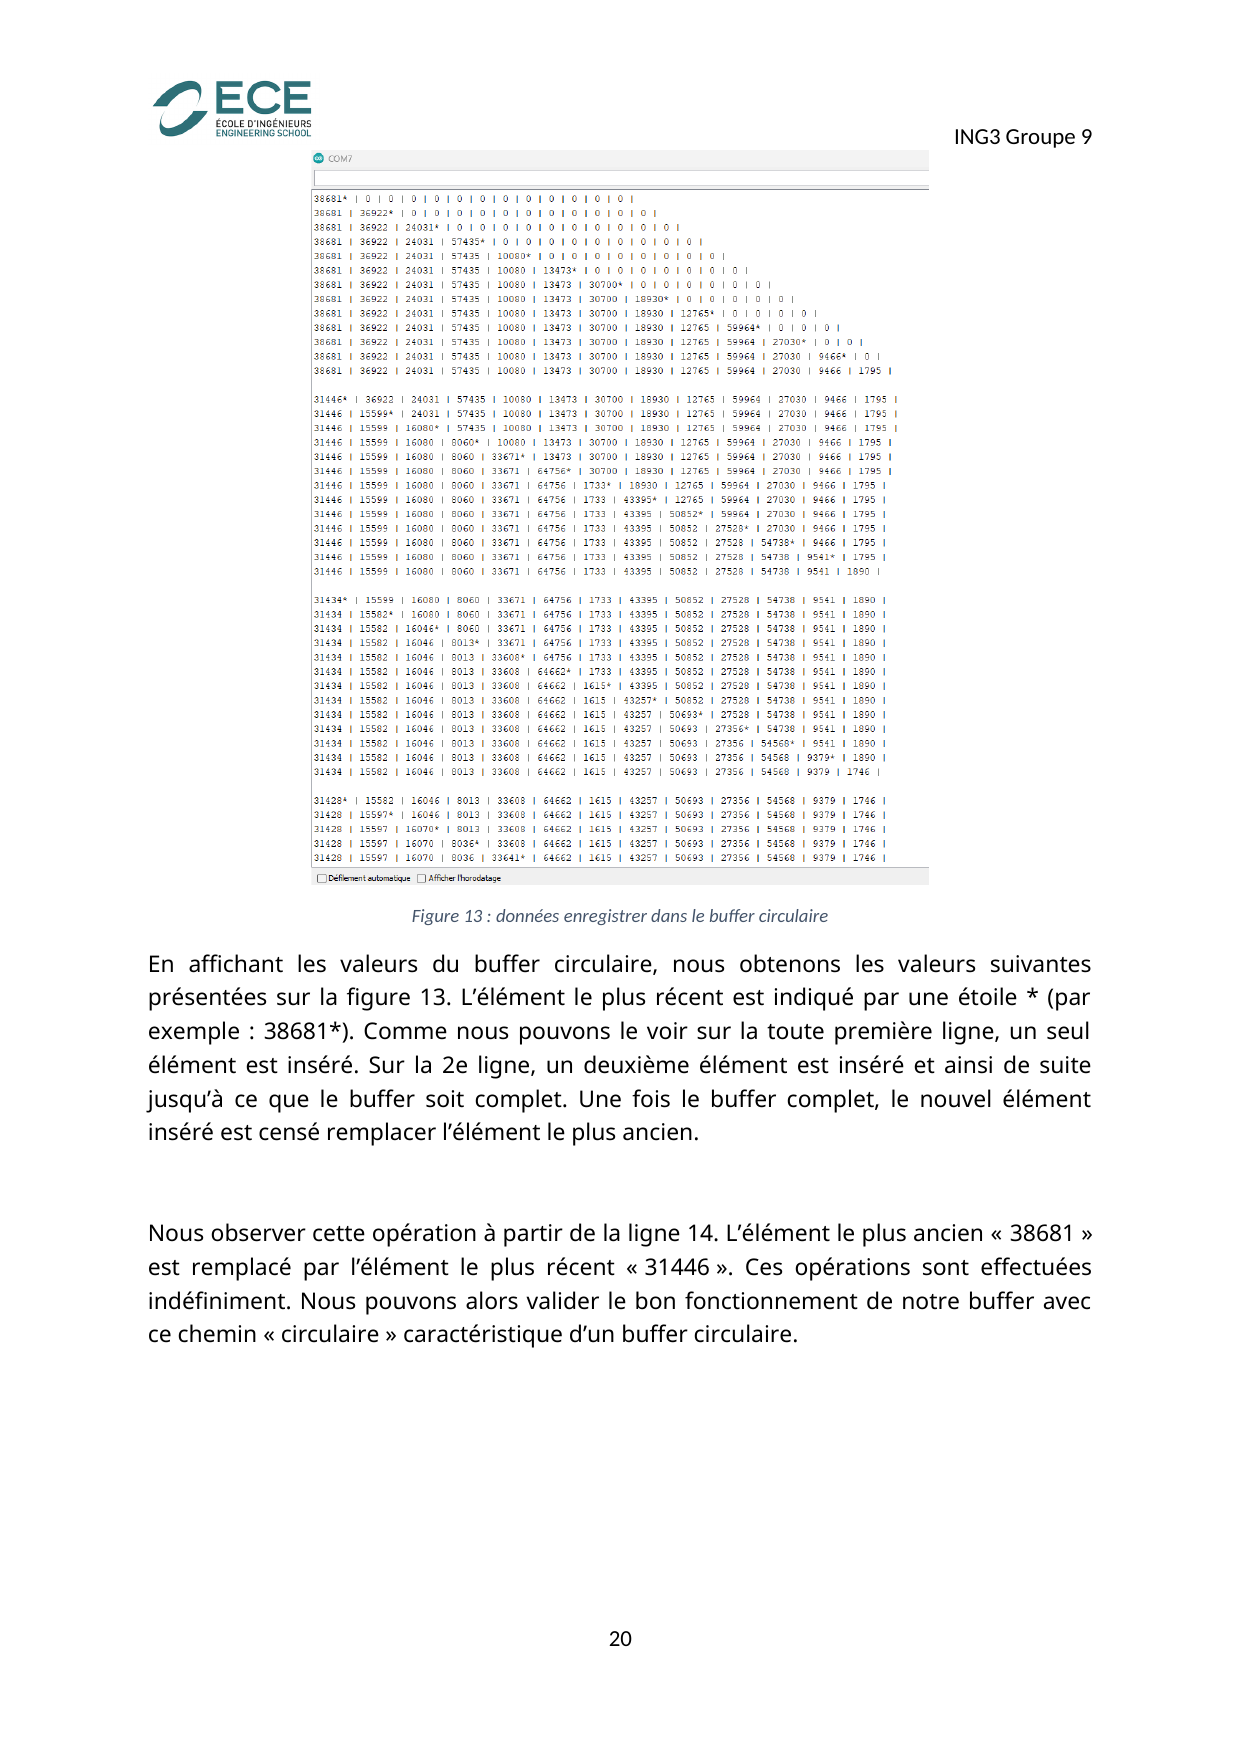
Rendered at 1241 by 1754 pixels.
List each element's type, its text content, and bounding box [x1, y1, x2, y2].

text En affichant les valeurs du buffer circulaire, nous obtenons les valeurs suivantes présentées sur la figure 13. L’élément le plus récent est indiqué par une étoile * (par exemple : 38681*). Comme nous pouvons le voir sur la toute première ligne, un seul élément est inséré. Sur la 2e ligne, un deuxième élément est inséré et ainsi de suite jusqu’à ce que le buffer soit complet. Une fois le buffer complet, le nouvel élément inséré est censé remplacer l’élément le plus ancien. [148, 947, 1093, 1147]
picture [311, 150, 929, 885]
picture [147, 73, 320, 145]
text Nous observer cette opération à partir de la ligne 14. L’élément le plus ancien « 38681 » est remplacé par l’élément le plus récent « 31446 ». Ces opérations sont effectuées indéfiniment. Nous pouvons alors valider le bon fonctionnement de notre buffer avec ce chemin « circulaire » caractéristique d’un buffer circulaire. [148, 1217, 1093, 1349]
text Figure 13 : données enregistrer dans le buffer circulaire [148, 904, 1093, 927]
